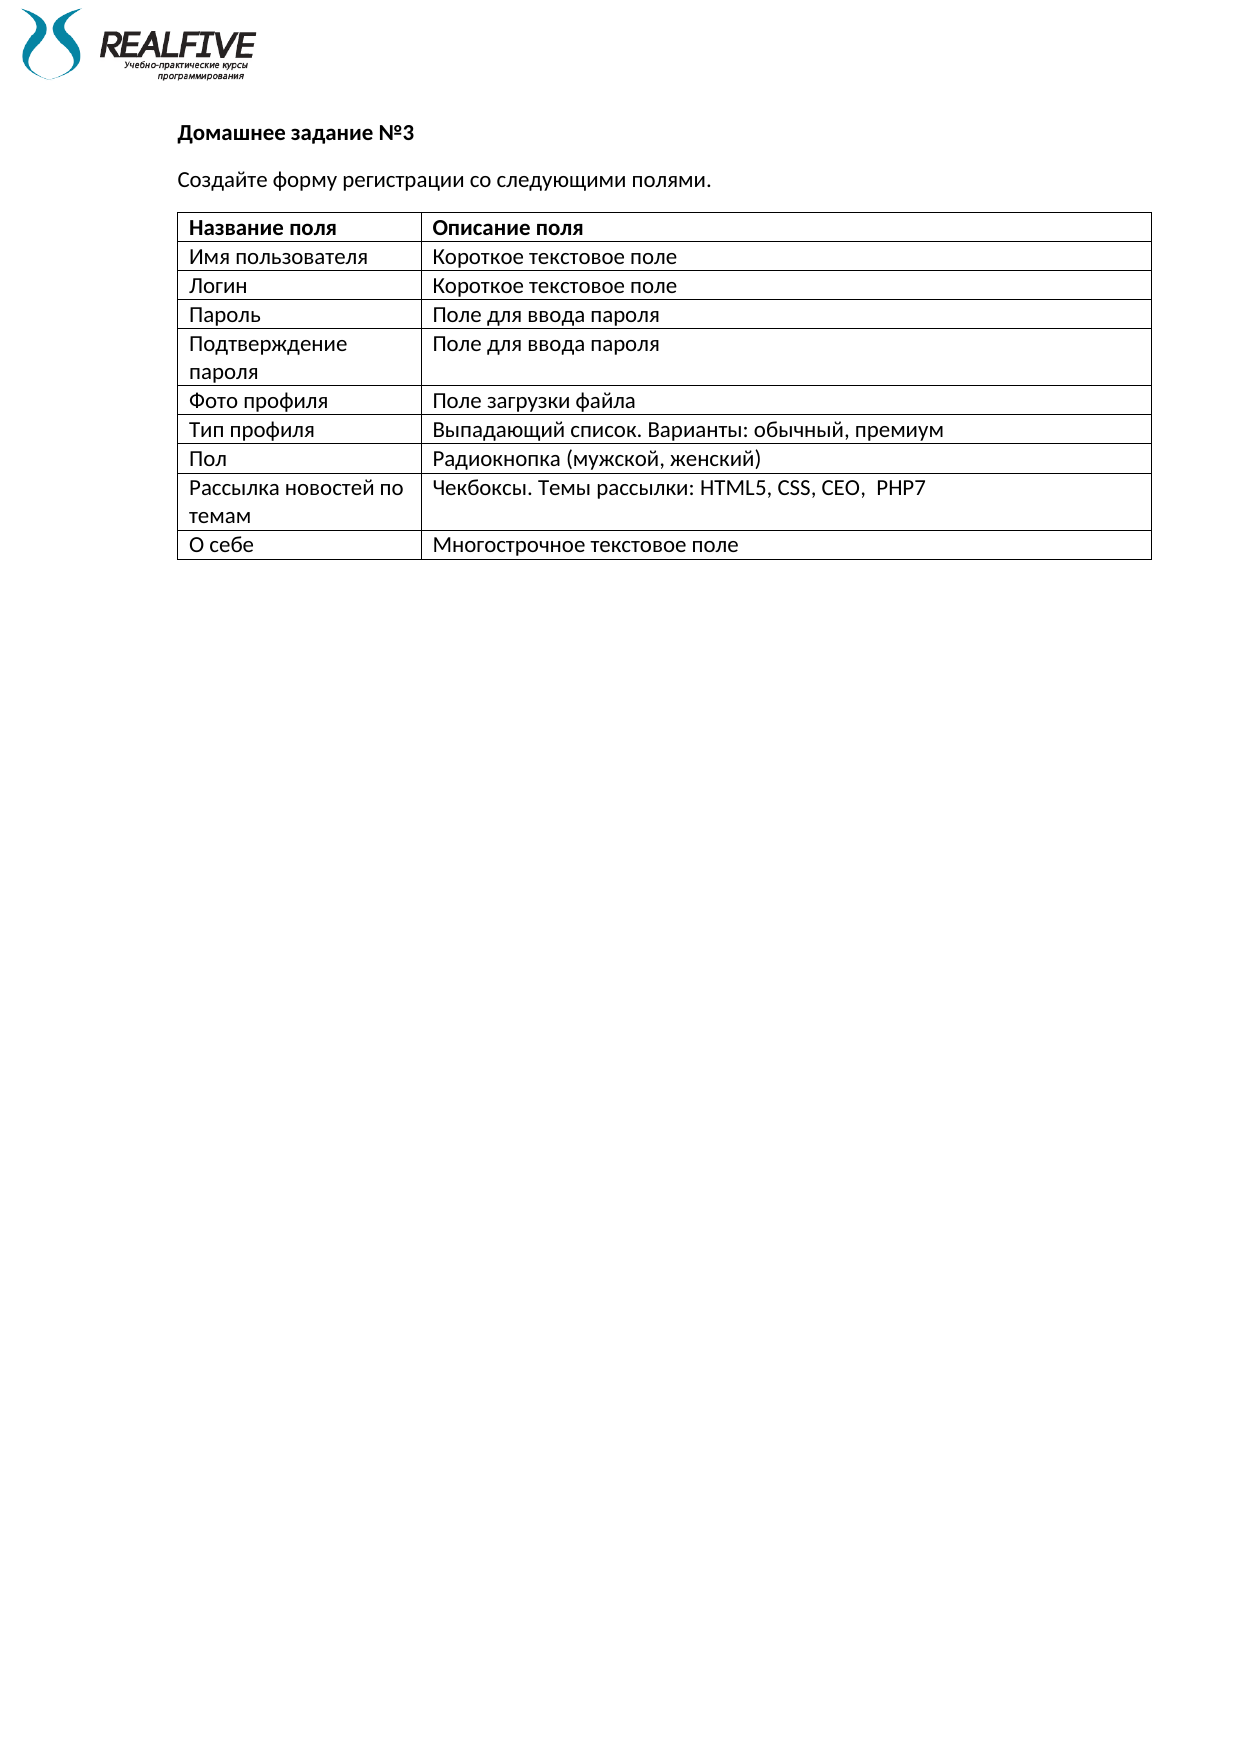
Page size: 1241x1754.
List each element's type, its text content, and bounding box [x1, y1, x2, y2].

table_cell Подтверждение пароля [178, 329, 421, 385]
table_cell Чекбоксы. Темы рассылки: HTML5, CSS, CEO, PHP7 [422, 474, 1151, 529]
table_cell Рассылка новостей по темам [178, 474, 421, 529]
table_cell Радиокнопка (мужской, женский) [422, 444, 1151, 472]
table_cell Короткое текстовое поле [422, 242, 1151, 270]
table_cell Логин [178, 271, 421, 299]
text Домашнее задание №3 [177, 118, 1152, 146]
table_cell Короткое текстовое поле [422, 271, 1151, 299]
table_cell Фото профиля [178, 386, 421, 414]
table_cell Многострочное текстовое поле [422, 531, 1151, 558]
table_header Описание поля [422, 213, 1151, 241]
table_cell О себе [178, 531, 421, 558]
table_cell Поле для ввода пароля [422, 329, 1151, 385]
table_cell Имя пользователя [178, 242, 421, 270]
table_cell Поле загрузки файла [422, 386, 1151, 414]
table_cell Пол [178, 444, 421, 472]
picture [2, 0, 275, 88]
table_cell Пароль [178, 300, 421, 328]
table_cell Тип профиля [178, 415, 421, 443]
text Создайте форму регистрации со следующими полями. [177, 165, 1152, 193]
table_header Название поля [178, 213, 421, 241]
table_cell Выпадающий список. Варианты: обычный, премиум [422, 415, 1151, 443]
table_cell Поле для ввода пароля [422, 300, 1151, 328]
